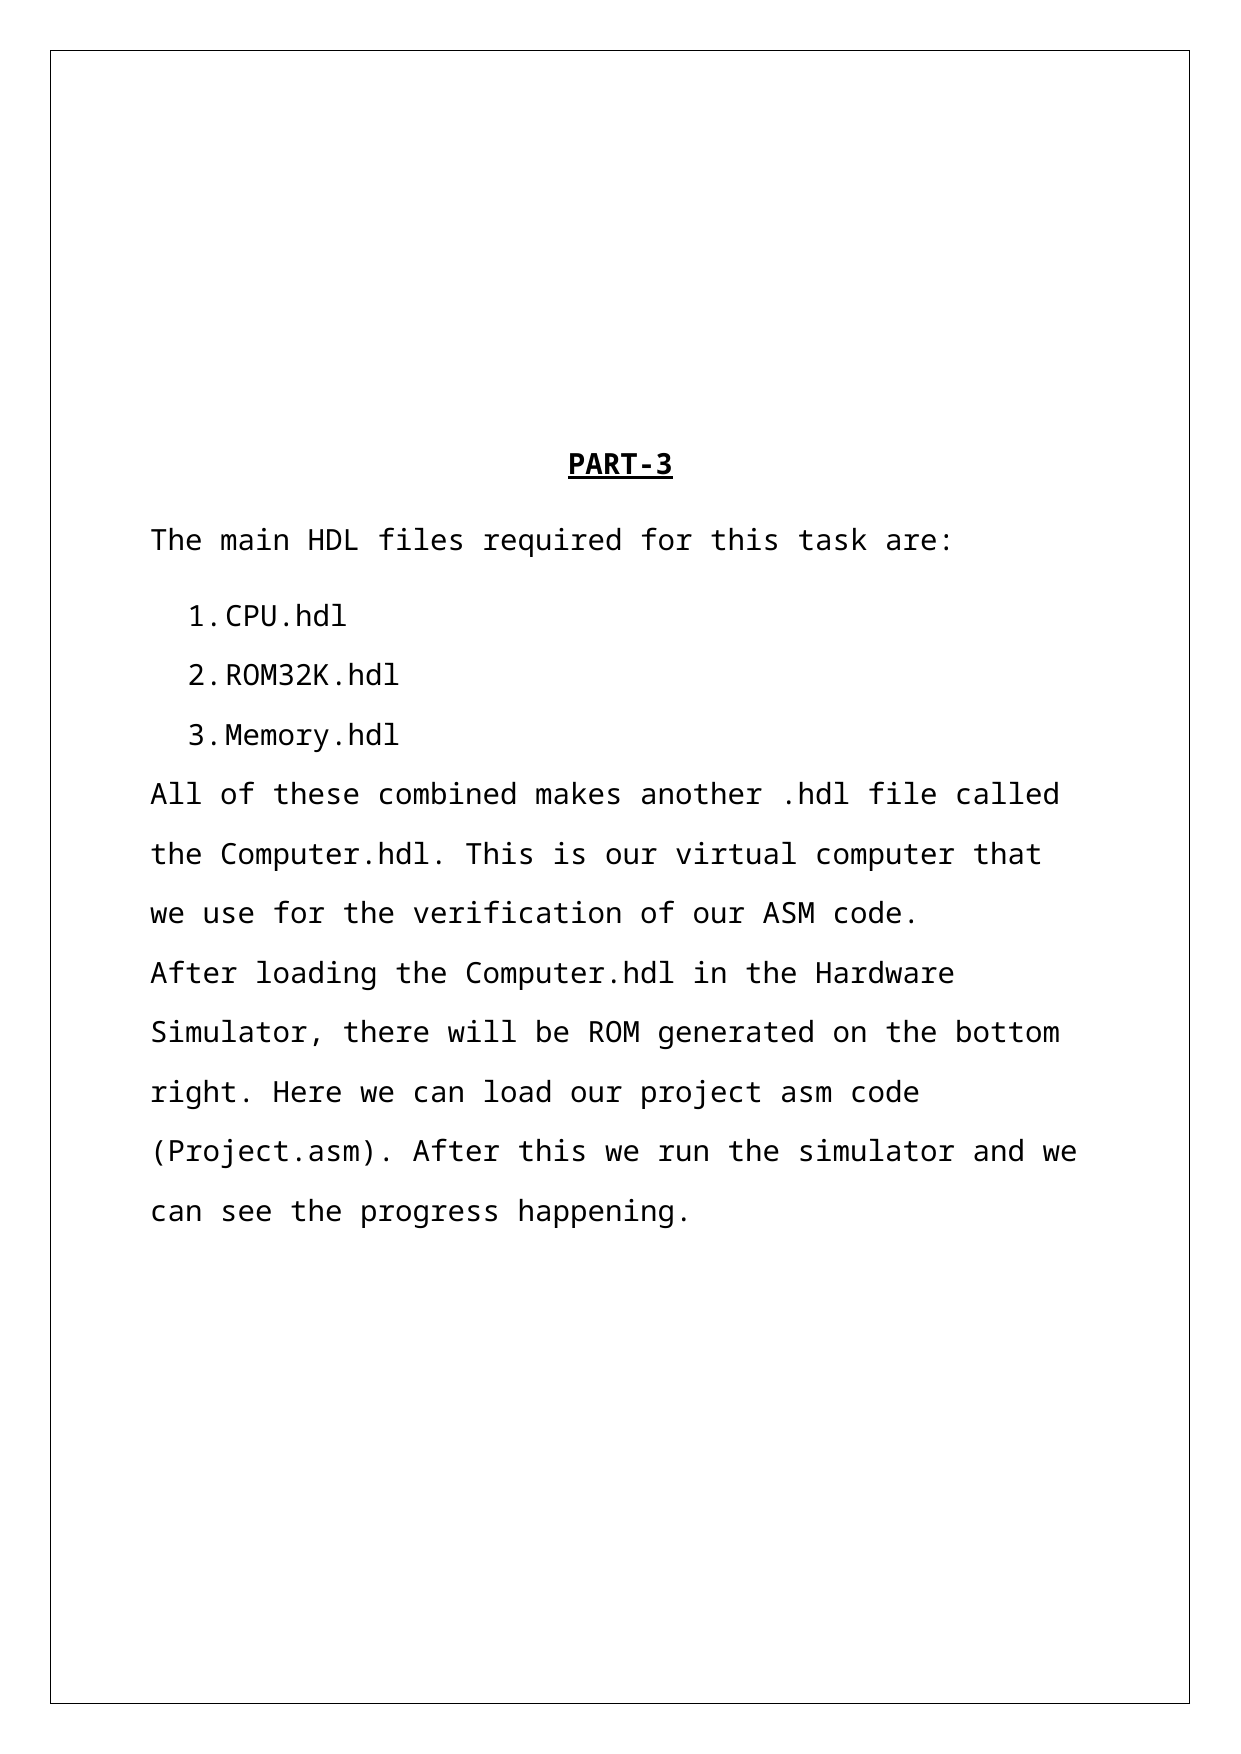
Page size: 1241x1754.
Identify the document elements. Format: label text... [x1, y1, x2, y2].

list All of these combined makes another .hdl file called the Computer.hdl. This is our virtual computer that we use for the verification of our ASM code. [150, 774, 1090, 932]
text PART-3 [150, 443, 1090, 483]
list CPU.hdl [187, 595, 1090, 635]
list ROM32K.hdl [187, 655, 1090, 694]
list After loading the Computer.hdl in the Hardware Simulator, there will be ROM generated on the bottom right. Here we can load our project asm code (Project.asm). After this we run the simulator and we can see the progress happening. [150, 952, 1090, 1230]
list Memory.hdl [187, 714, 1090, 754]
text The main HDL files required for this task are: [150, 519, 1090, 559]
